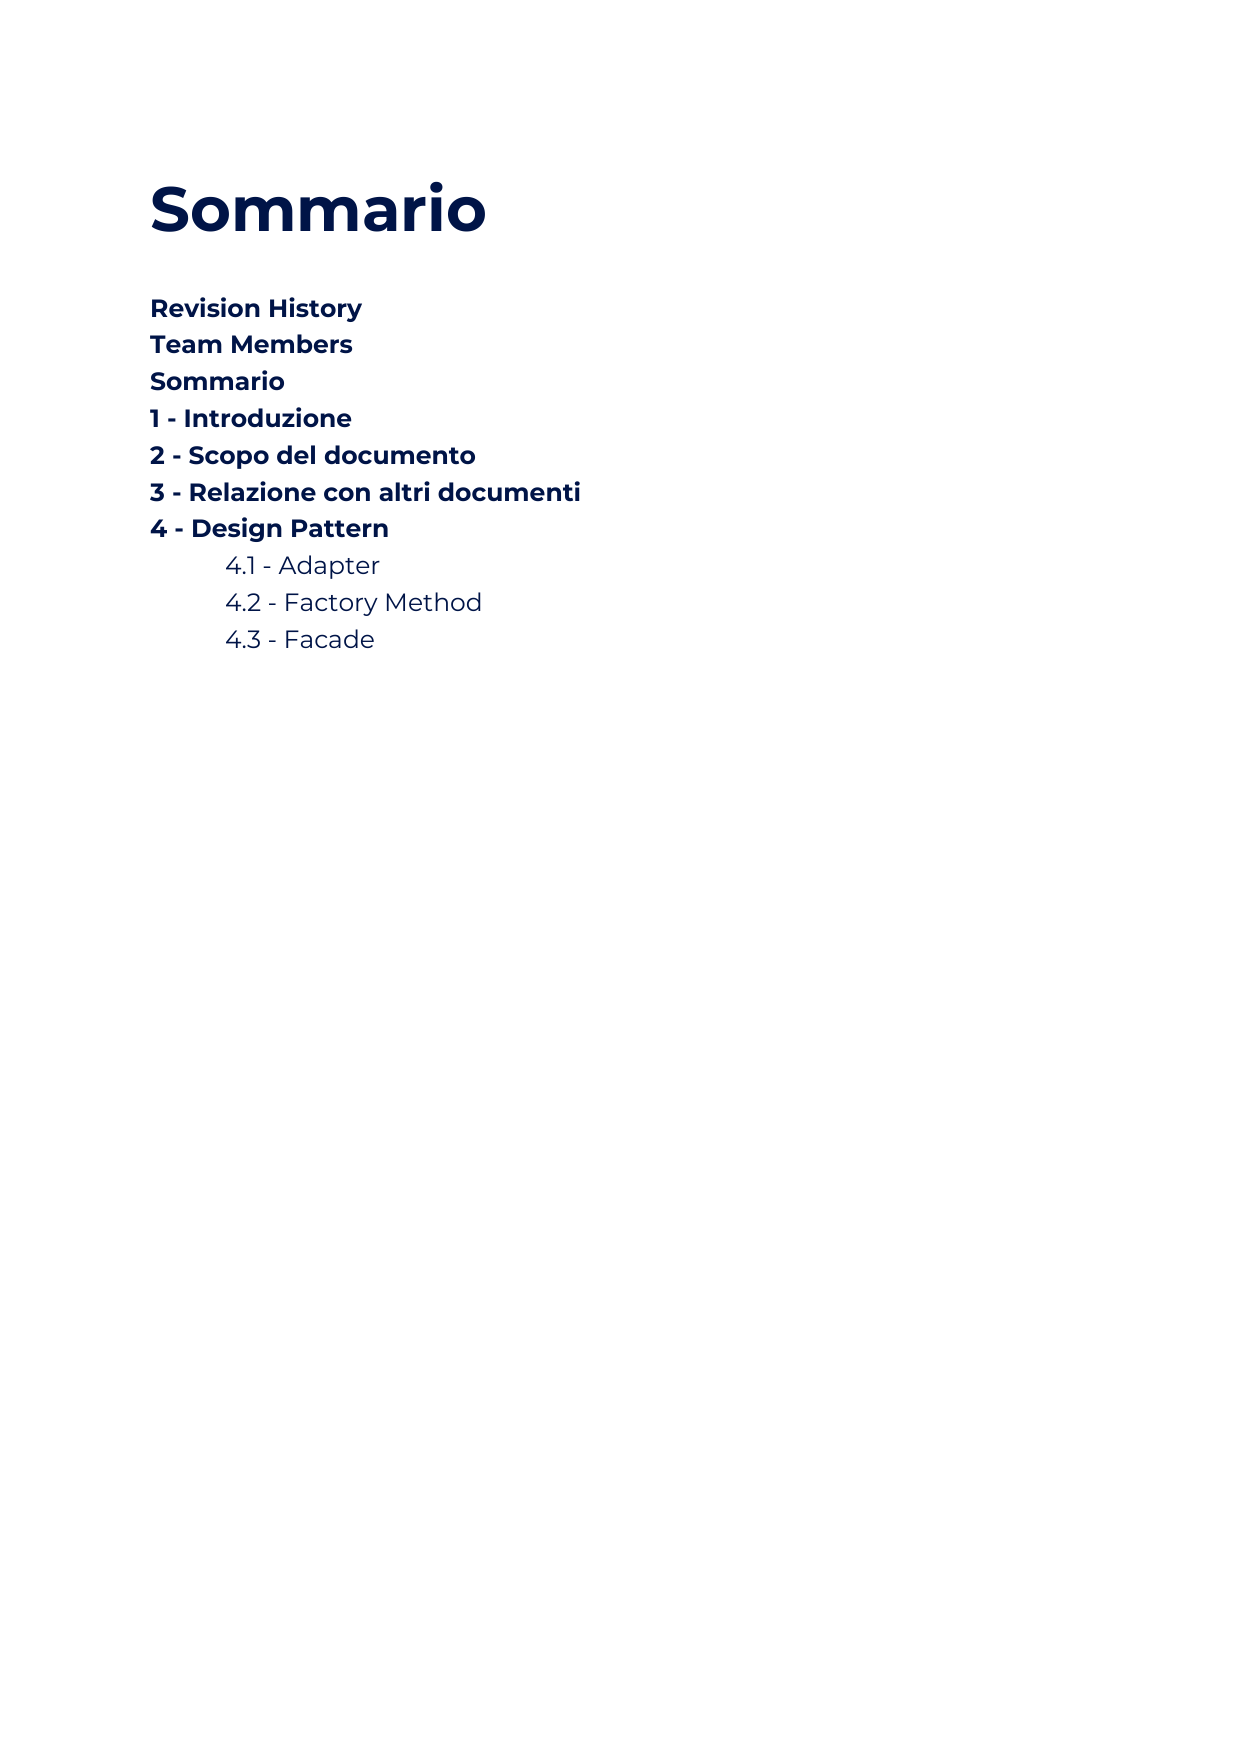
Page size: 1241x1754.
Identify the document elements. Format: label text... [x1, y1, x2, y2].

subtitle Sommario [150, 171, 1090, 251]
